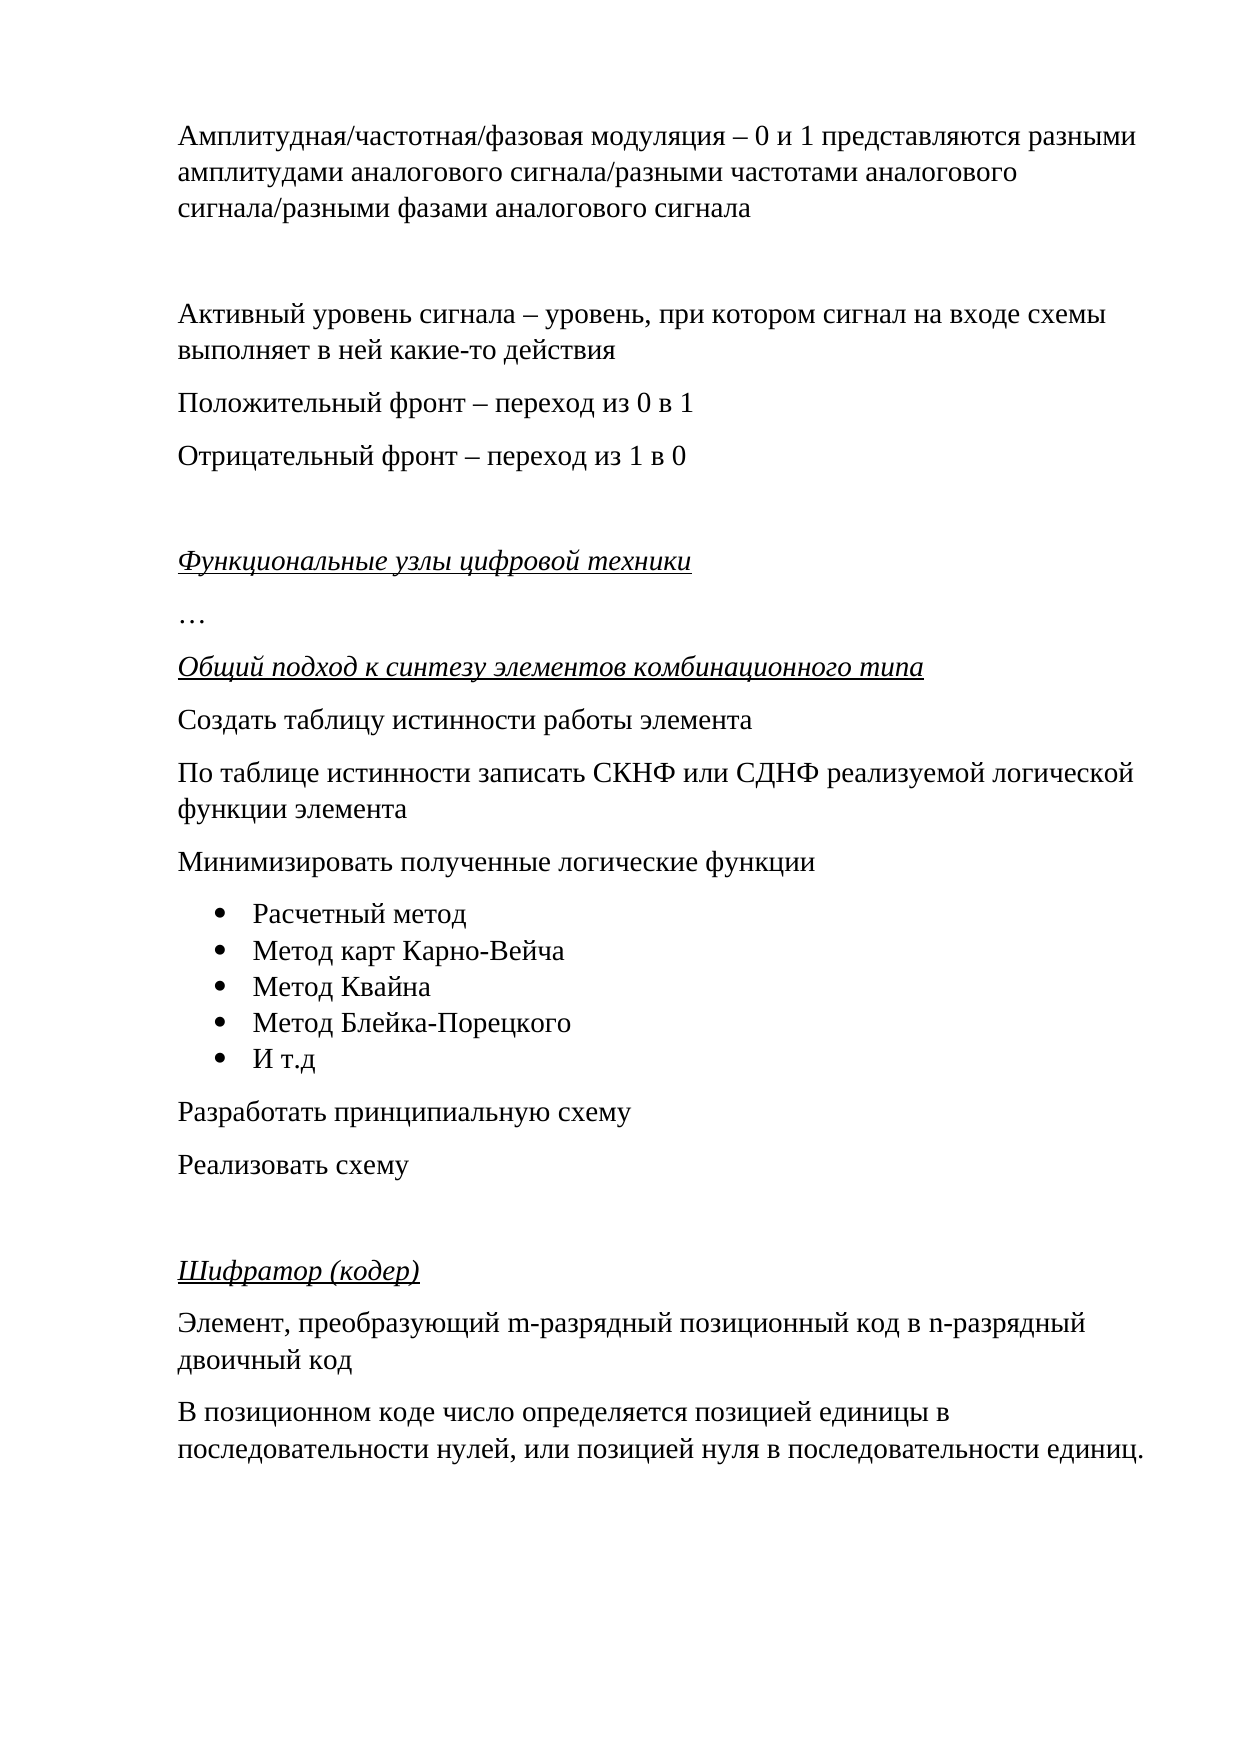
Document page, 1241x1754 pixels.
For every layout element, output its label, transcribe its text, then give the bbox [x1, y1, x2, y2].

text Активный уровень сигнала – уровень, при котором сигнал на входе схемы выполняет в ней какие-то действия [177, 296, 1152, 366]
text … [177, 596, 1152, 630]
text Амплитудная/частотная/фазовая модуляция – 0 и 1 представляются разными амплитудами аналогового сигнала/разными частотами аналогового сигнала/разными фазами аналогового сигнала [177, 118, 1152, 224]
text Минимизировать полученные логические функции [177, 844, 1152, 877]
text Положительный фронт – переход из 0 в 1 [177, 385, 1152, 418]
text Разработать принципиальную схему [177, 1094, 1152, 1128]
text По таблице истинности записать СКНФ или СДНФ реализуемой логической функции элемента [177, 755, 1152, 824]
text Элемент, преобразующий m-разрядный позиционный код в n-разрядный двоичный код [177, 1306, 1152, 1375]
list Метод карт Карно-Вейча [215, 933, 1152, 966]
text Реализовать схему [177, 1147, 1152, 1181]
list Метод Квайна [215, 969, 1152, 1003]
text В позиционном коде число определяется позицией единицы в последовательности нулей, или позицией нуля в последовательности единиц. [177, 1394, 1152, 1464]
list Метод Блейка-Порецкого [215, 1005, 1152, 1039]
list Расчетный метод [215, 896, 1152, 930]
list И т.д [215, 1041, 1152, 1075]
text Шифратор (кодер) [177, 1253, 1152, 1286]
text Функциональные узлы цифровой техники [177, 543, 1152, 577]
text Общий подход к синтезу элементов комбинационного типа [177, 649, 1152, 683]
text Отрицательный фронт – переход из 1 в 0 [177, 438, 1152, 471]
text Создать таблицу истинности работы элемента [177, 702, 1152, 735]
